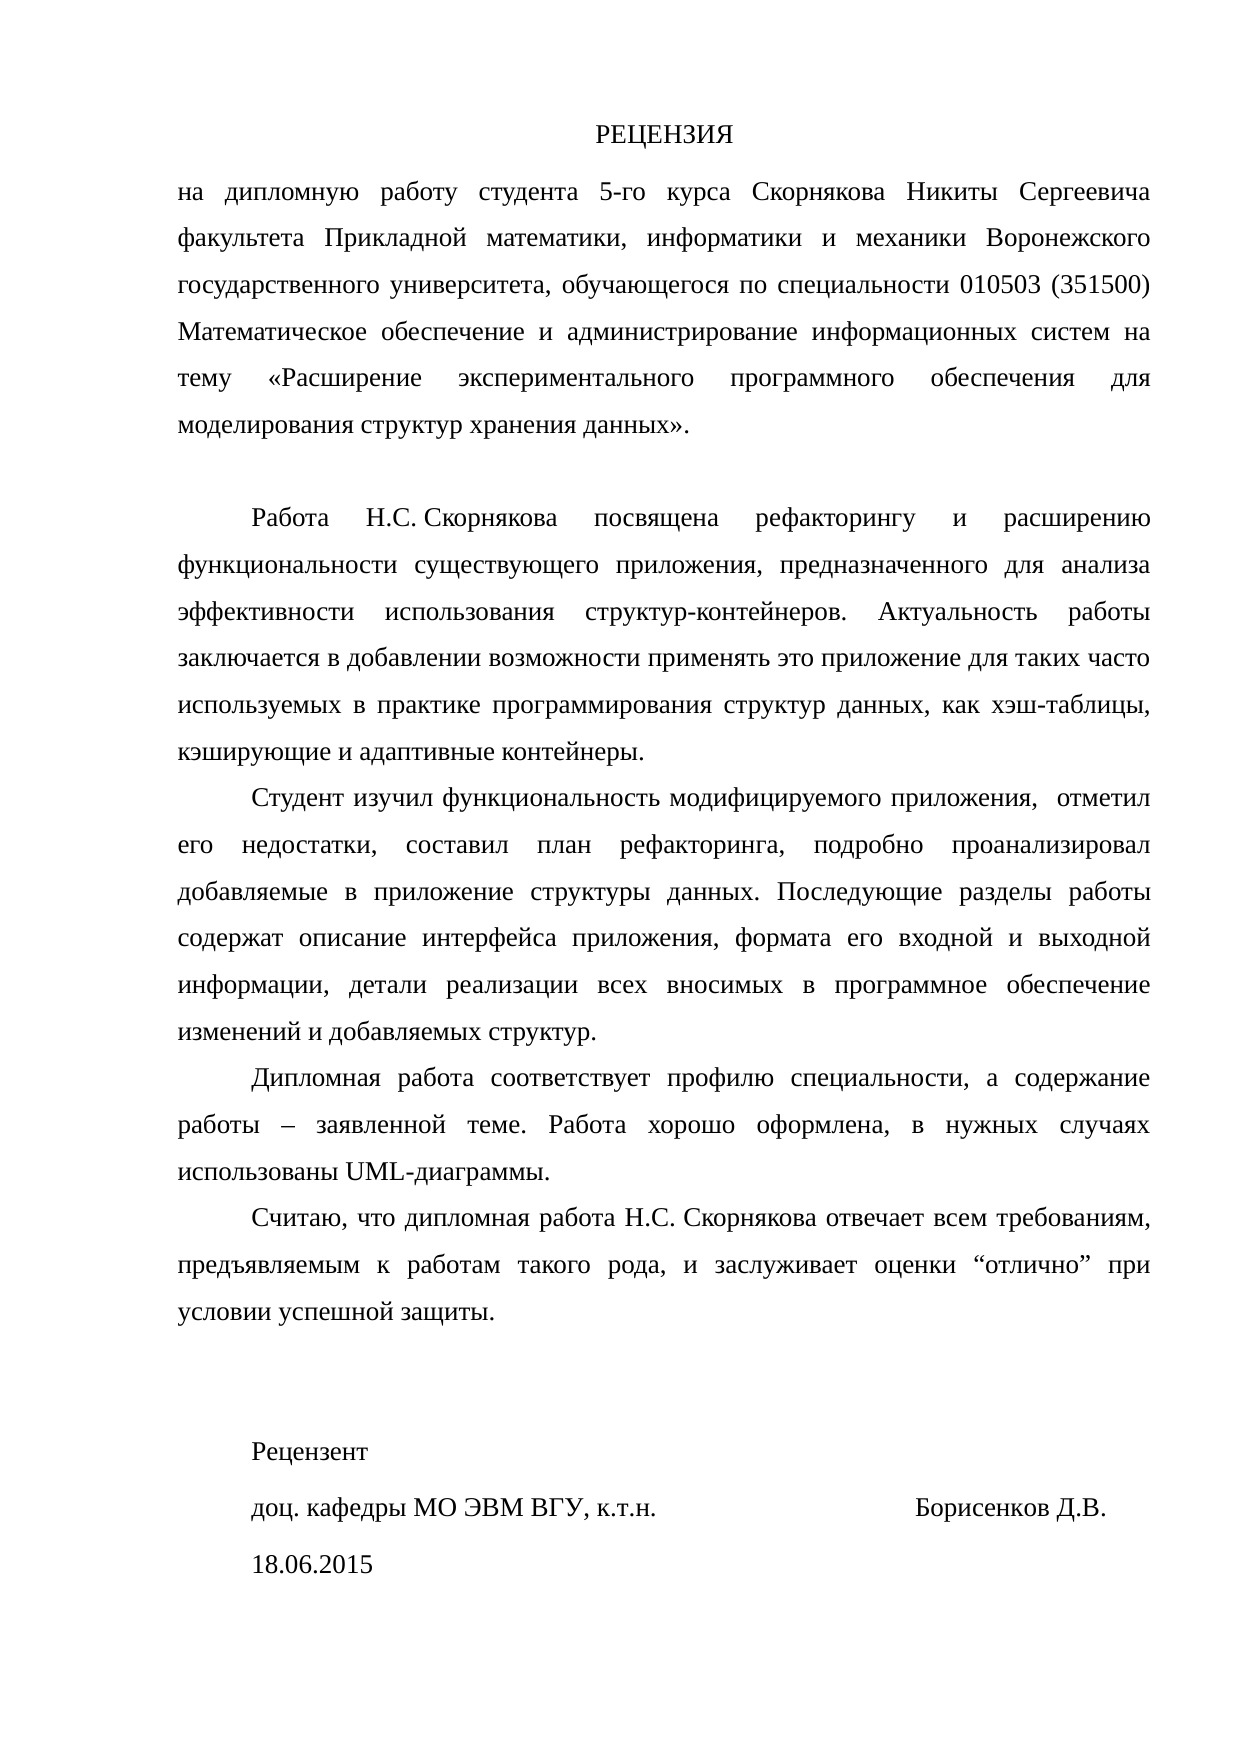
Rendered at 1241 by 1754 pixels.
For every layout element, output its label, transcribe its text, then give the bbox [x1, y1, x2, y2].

text доц. кафедры МО ЭВМ ВГУ, к.т.н. Борисенков Д.В. [177, 1491, 1152, 1522]
text Дипломная работа соответствует профилю специальности, а содержание работы – заявленной теме. Работа хорошо оформлена, в нужных случаях использованы UML-диаграммы. [177, 1061, 1152, 1186]
text Считаю, что дипломная работа Н.С. Скорнякова отвечает всем требованиям, предъявляемым к работам такого рода, и заслуживает оценки “отлично” при условии успешной защиты. [177, 1201, 1152, 1326]
text Работа Н.С. Скорнякова посвящена рефакторингу и расширению функциональности существующего приложения, предназначенного для анализа эффективности использования структур-контейнеров. Актуальность работы заключается в добавлении возможности применять это приложение для таких часто используемых в практике программирования структур данных, как хэш-таблицы, кэширующие и адаптивные контейнеры. [177, 501, 1152, 766]
text РЕЦЕНЗИЯ [177, 118, 1152, 149]
text на дипломную работу студента 5-го курса Скорнякова Никиты Сергеевича факультета Прикладной математики, информатики и механики Воронежского государственного университета, обучающегося по специальности 010503 (351500) Математическое обеспечение и администрирование информационных систем на тему «Расширение экспериментального программного обеспечения для моделирования структур хранения данных». [177, 175, 1152, 439]
text Студент изучил функциональность модифицируемого приложения, отметил его недостатки, составил план рефакторинга, подробно проанализировал добавляемые в приложение структуры данных. Последующие разделы работы содержат описание интерфейса приложения, формата его входной и выходной информации, детали реализации всех вносимых в программное обеспечение изменений и добавляемых структур. [177, 781, 1152, 1046]
text 18.06.2015 [177, 1548, 1152, 1579]
text Рецензент [177, 1435, 1152, 1466]
